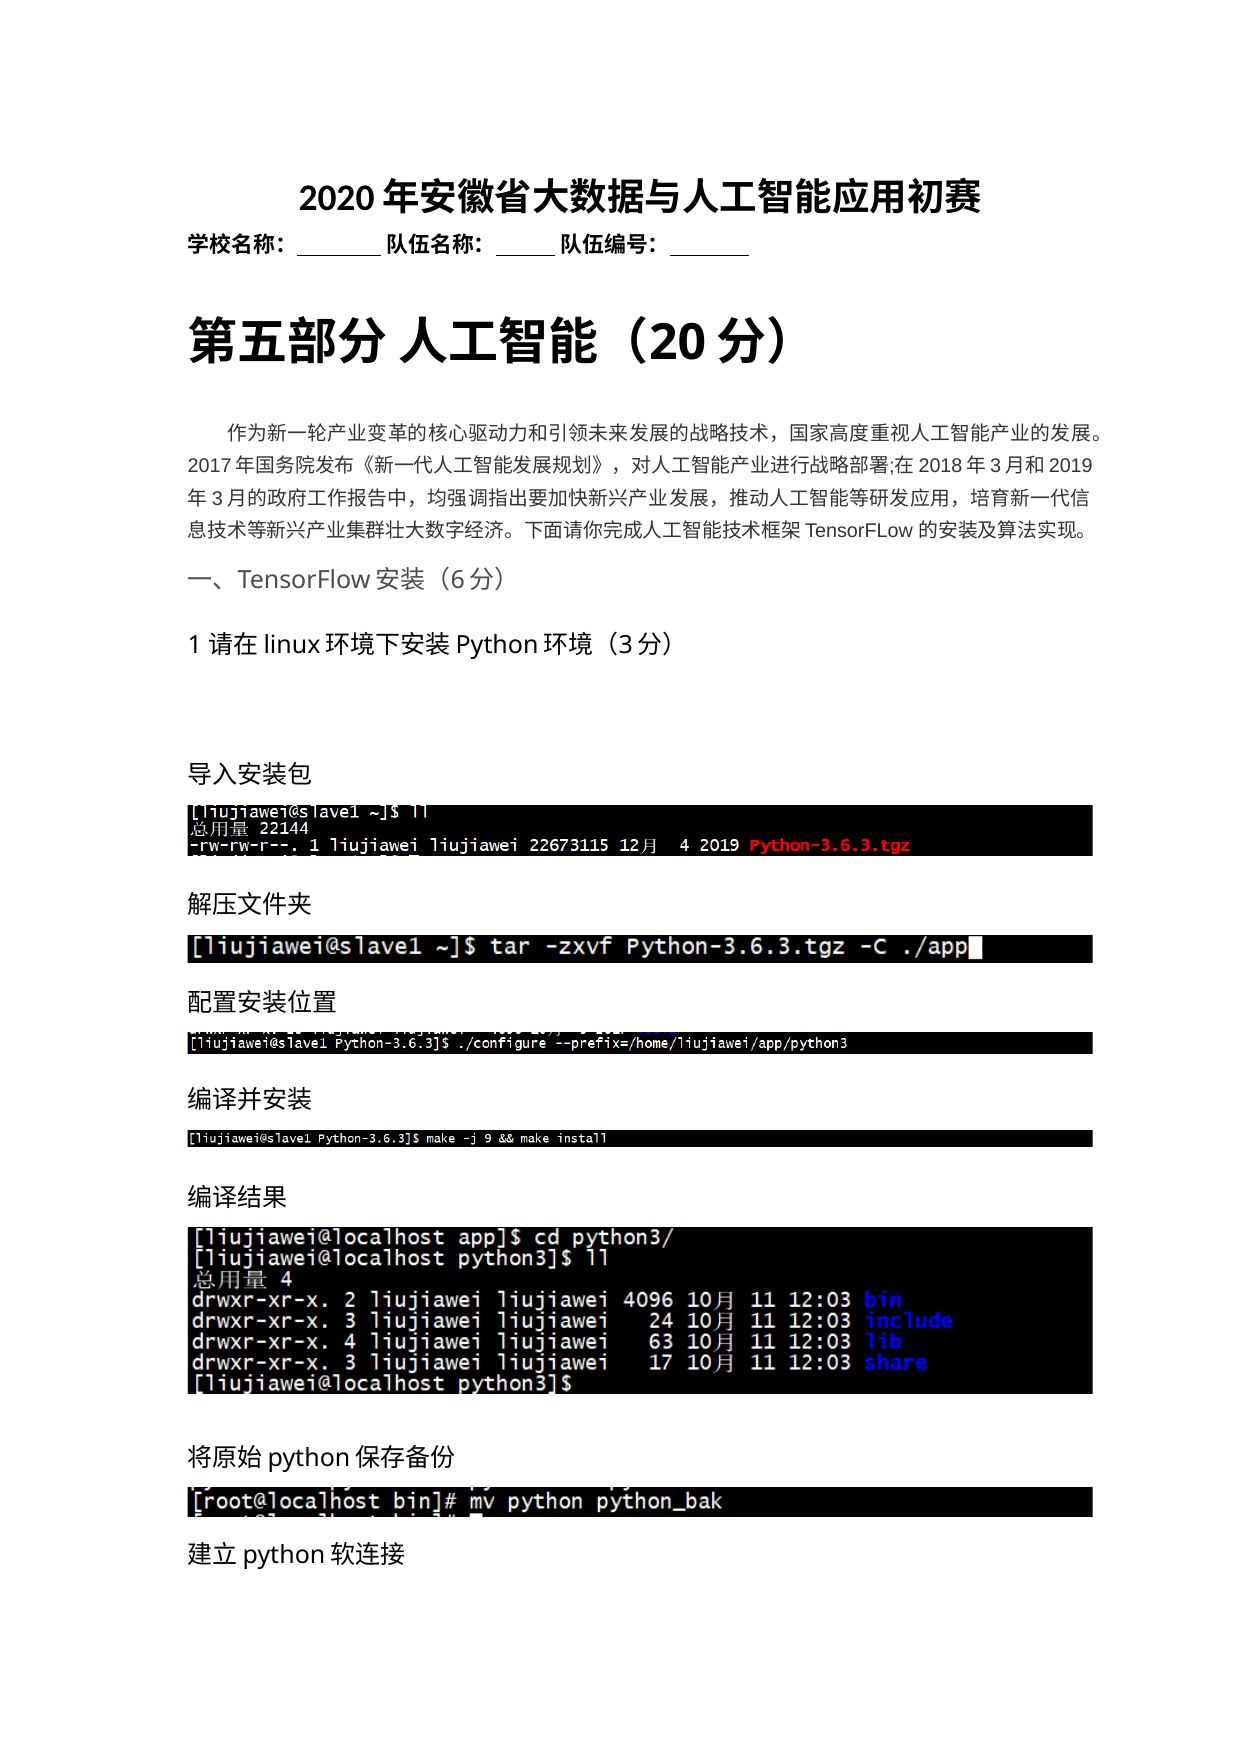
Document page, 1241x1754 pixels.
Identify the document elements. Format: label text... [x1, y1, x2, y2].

text 1 请在linux环境下安装Python环境（3分） [187, 610, 1093, 675]
text 2020年安徽省大数据与人工智能应用初赛 [187, 162, 1093, 227]
list TensorFlow安装（6分） [187, 545, 1093, 610]
text 建立python软连接 [187, 1520, 1093, 1585]
text 配置安装位置 [187, 968, 1093, 1032]
picture [187, 1227, 1093, 1394]
text 编译并安装 [187, 1065, 1093, 1130]
text 作为新一轮产业变革的核心驱动力和引领未来发展的战略技术，国家高度重视人工智能产业的发展。2017年国务院发布《新一代人工智能发展规划》，对人工智能产业进行战略部署;在2018年3月和2019年3月的政府工作报告中，均强调指出要加快新兴产业发展，推动人工智能等研发应用，培育新一代信息技术等新兴产业集群壮大数字经济。下面请你完成人工智能技术框架TensorFLow 的安装及算法实现。 [187, 415, 1093, 545]
picture [187, 1032, 1093, 1054]
text 将原始python保存备份 [187, 1423, 1093, 1487]
text 解压文件夹 [187, 870, 1093, 935]
picture [187, 1130, 1093, 1147]
picture [187, 1487, 1093, 1517]
picture [187, 805, 1093, 856]
subtitle 第五部分 人工智能（20分） [187, 289, 1093, 386]
text 学校名称： 队伍名称： 队伍编号： [187, 227, 1093, 259]
picture [187, 935, 1093, 963]
text 导入安装包 [187, 740, 1093, 805]
text 编译结果 [187, 1163, 1093, 1227]
